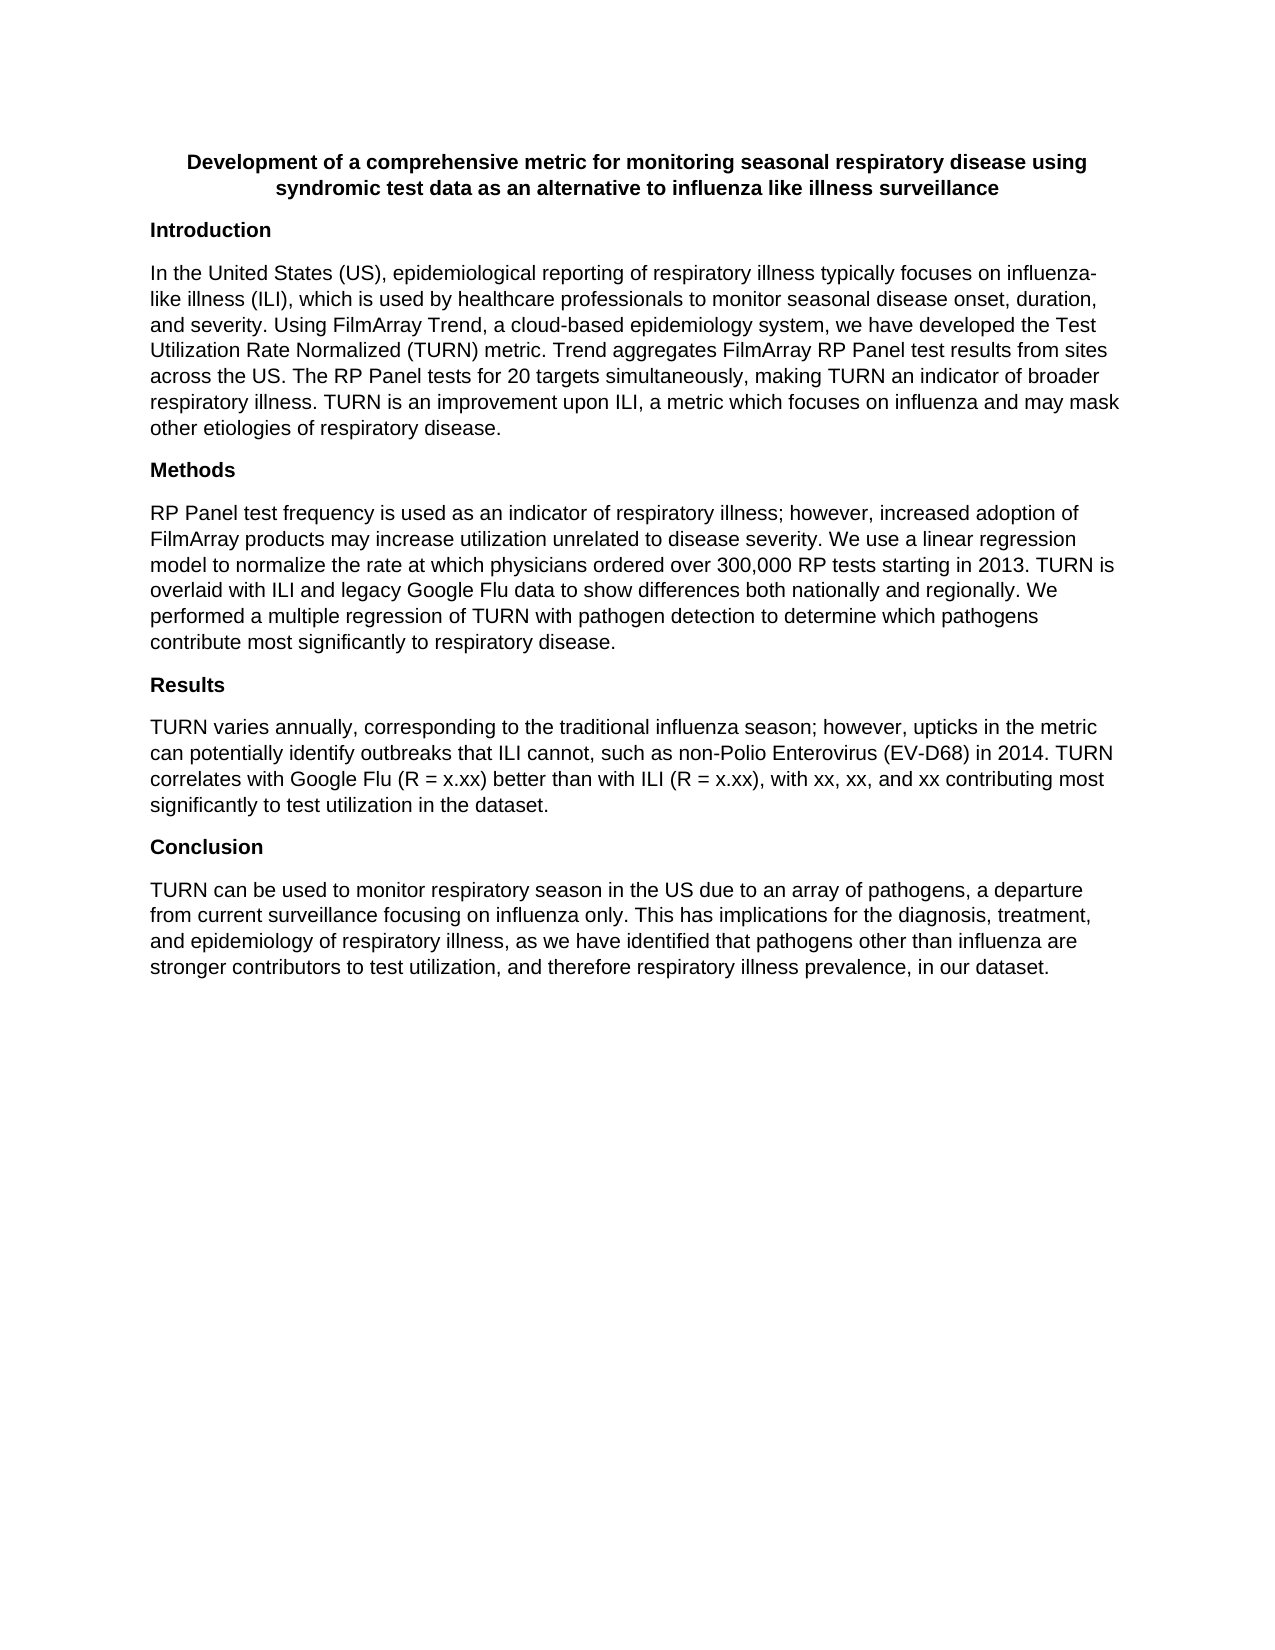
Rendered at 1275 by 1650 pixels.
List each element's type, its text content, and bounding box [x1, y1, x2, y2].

text TURN can be used to monitor respiratory season in the US due to an array of pathogens, a departure from current surveillance focusing on influenza only. This has implications for the diagnosis, treatment, and epidemiology of respiratory illness, as we have identified that pathogens other than influenza are stronger contributors to test utilization, and therefore respiratory illness prevalence, in our dataset. [150, 877, 1125, 979]
text Conclusion [150, 835, 1125, 859]
text Introduction [150, 218, 1125, 242]
text Development of a comprehensive metric for monitoring seasonal respiratory disease using syndromic test data as an alternative to influenza like illness surveillance [150, 150, 1125, 200]
text In the United States (US), epidemiological reporting of respiratory illness typically focuses on influenza-like illness (ILI), which is used by healthcare professionals to monitor seasonal disease onset, duration, and severity. Using FilmArray Trend, a cloud-based epidemiology system, we have developed the Test Utilization Rate Normalized (TURN) metric. Trend aggregates FilmArray RP Panel test results from sites across the US. The RP Panel tests for 20 targets simultaneously, making TURN an indicator of broader respiratory illness. TURN is an improvement upon ILI, a metric which focuses on influenza and may mask other etiologies of respiratory disease. [150, 261, 1125, 440]
text RP Panel test frequency is used as an indicator of respiratory illness; however, increased adoption of FilmArray products may increase utilization unrelated to disease severity. We use a linear regression model to normalize the rate at which physicians ordered over 300,000 RP tests starting in 2013. TURN is overlaid with ILI and legacy Google Flu data to show differences both nationally and regionally. We performed a multiple regression of TURN with pathogen detection to determine which pathogens contribute most significantly to respiratory disease. [150, 501, 1125, 654]
text Methods [150, 458, 1125, 482]
text TURN varies annually, corresponding to the traditional influenza season; however, upticks in the metric can potentially identify outbreaks that ILI cannot, such as non-Polio Enterovirus (EV-D68) in 2014. TURN correlates with Google Flu (R = x.xx) better than with ILI (R = x.xx), with xx, xx, and xx contributing most significantly to test utilization in the dataset. [150, 715, 1125, 816]
text Results [150, 672, 1125, 696]
